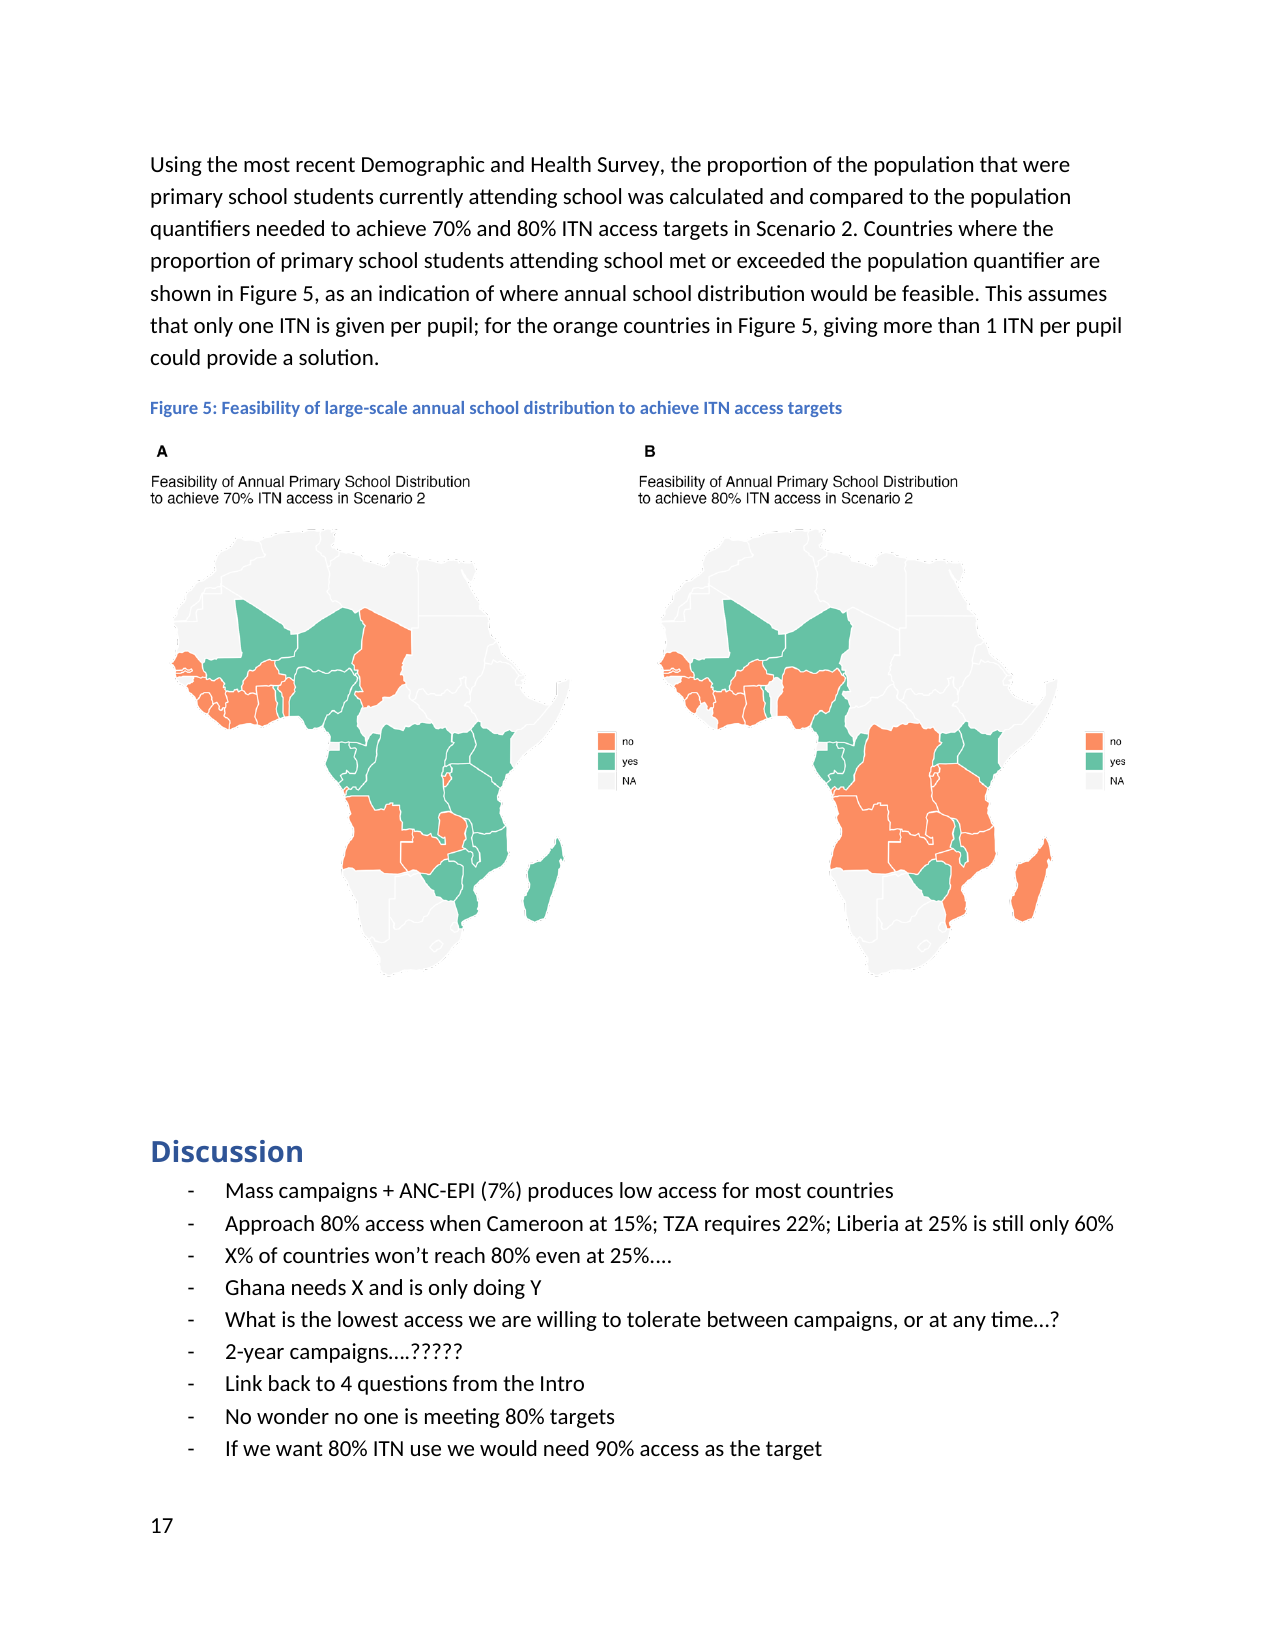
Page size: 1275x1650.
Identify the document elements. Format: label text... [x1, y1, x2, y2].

list If we want 80% ITN use we would need 90% access as the target [187, 1434, 1125, 1462]
list Mass campaigns + ANC-EPI (7%) produces low access for most countries [187, 1176, 1125, 1204]
list Ghana needs X and is only doing Y [187, 1273, 1125, 1301]
subtitle Discussion [150, 1131, 1125, 1171]
list Approach 80% access when Cameroon at 15%; TZA requires 22%; Liberia at 25% is still only 60% [187, 1209, 1125, 1237]
picture [150, 440, 1125, 1028]
list Link back to 4 questions from the Intro [187, 1369, 1125, 1398]
list X% of countries won’t reach 80% even at 25%.... [187, 1241, 1125, 1269]
list What is the lowest access we are willing to tolerate between campaigns, or at any time…? [187, 1305, 1125, 1333]
list No wonder no one is meeting 80% targets [187, 1402, 1125, 1430]
list 2-year campaigns….????? [187, 1337, 1125, 1365]
